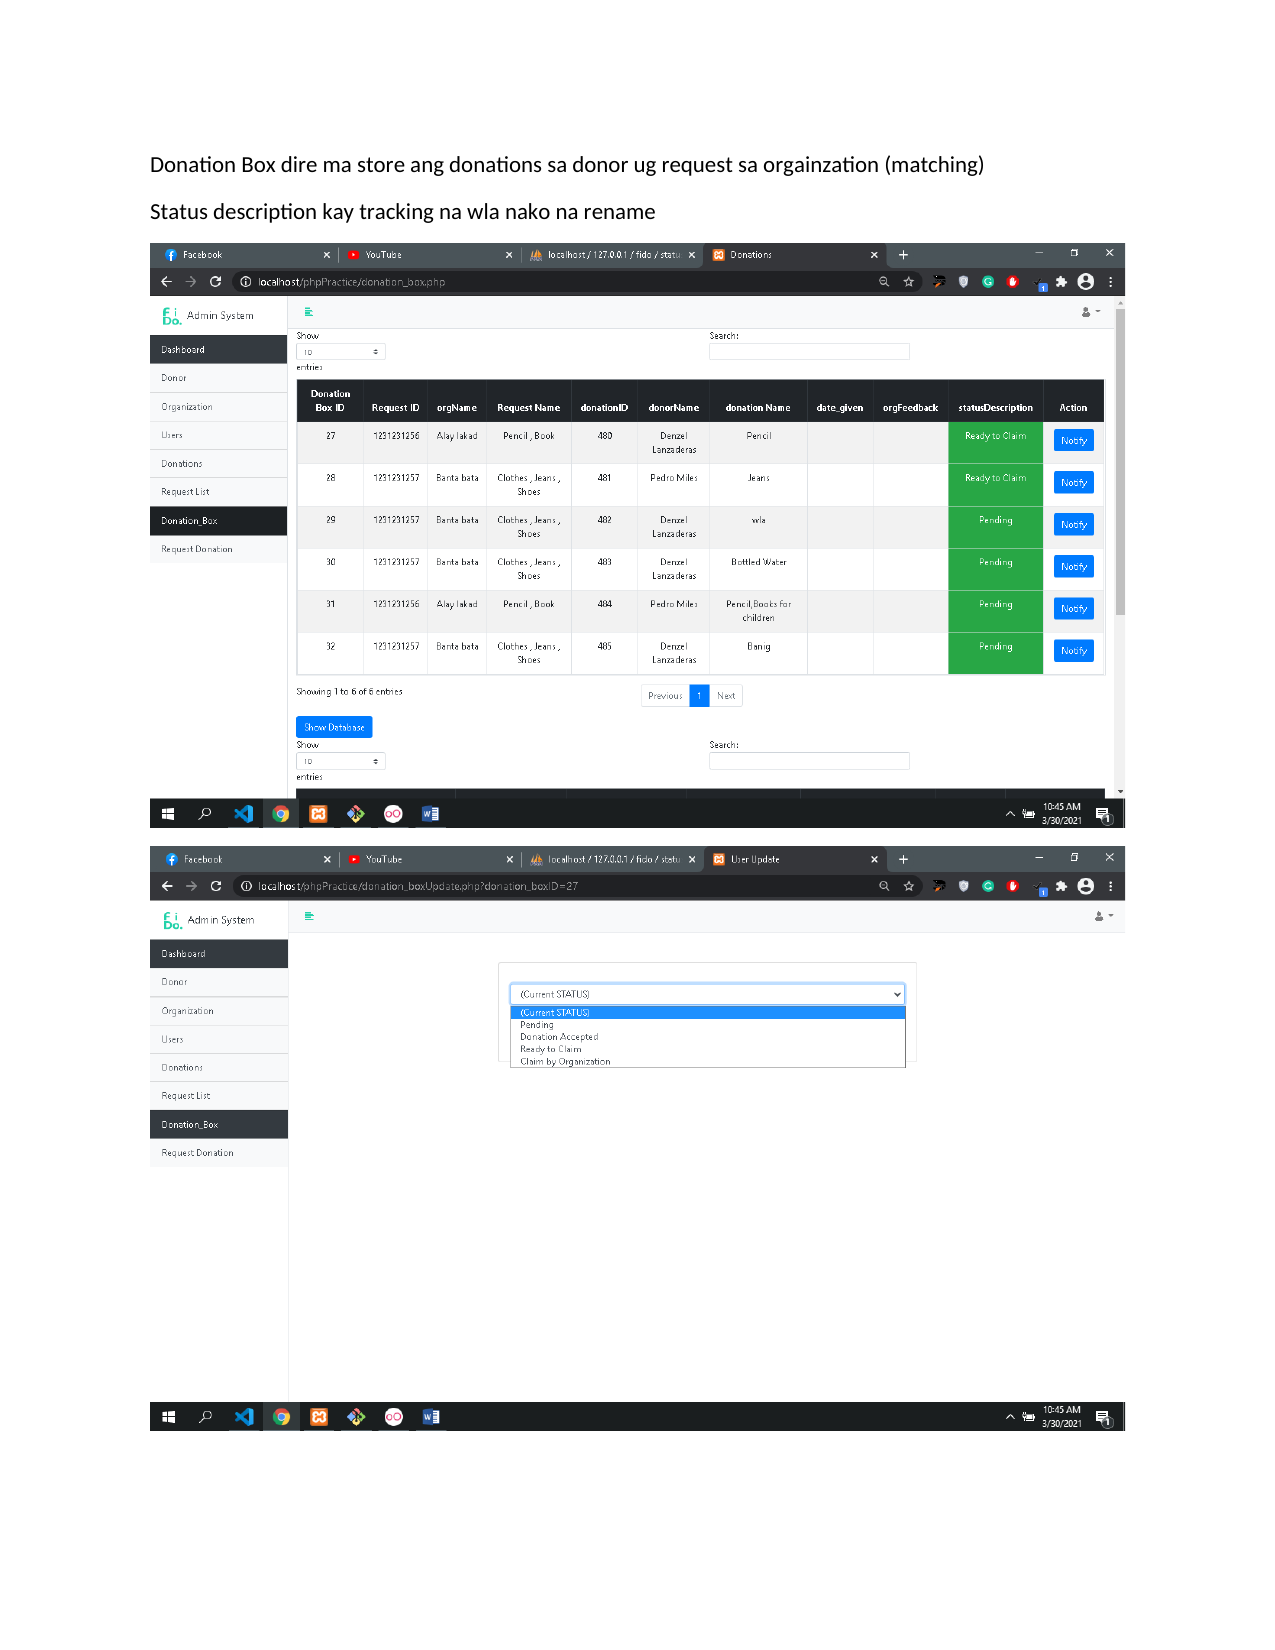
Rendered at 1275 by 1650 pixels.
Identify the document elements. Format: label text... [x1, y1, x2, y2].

text Donation Box dire ma store ang donations sa donor ug request sa orgainzation (matching) [150, 150, 1125, 178]
text Status description kay tracking na wla nako na rename [150, 197, 1125, 225]
picture [150, 243, 1125, 828]
picture [150, 846, 1125, 1431]
